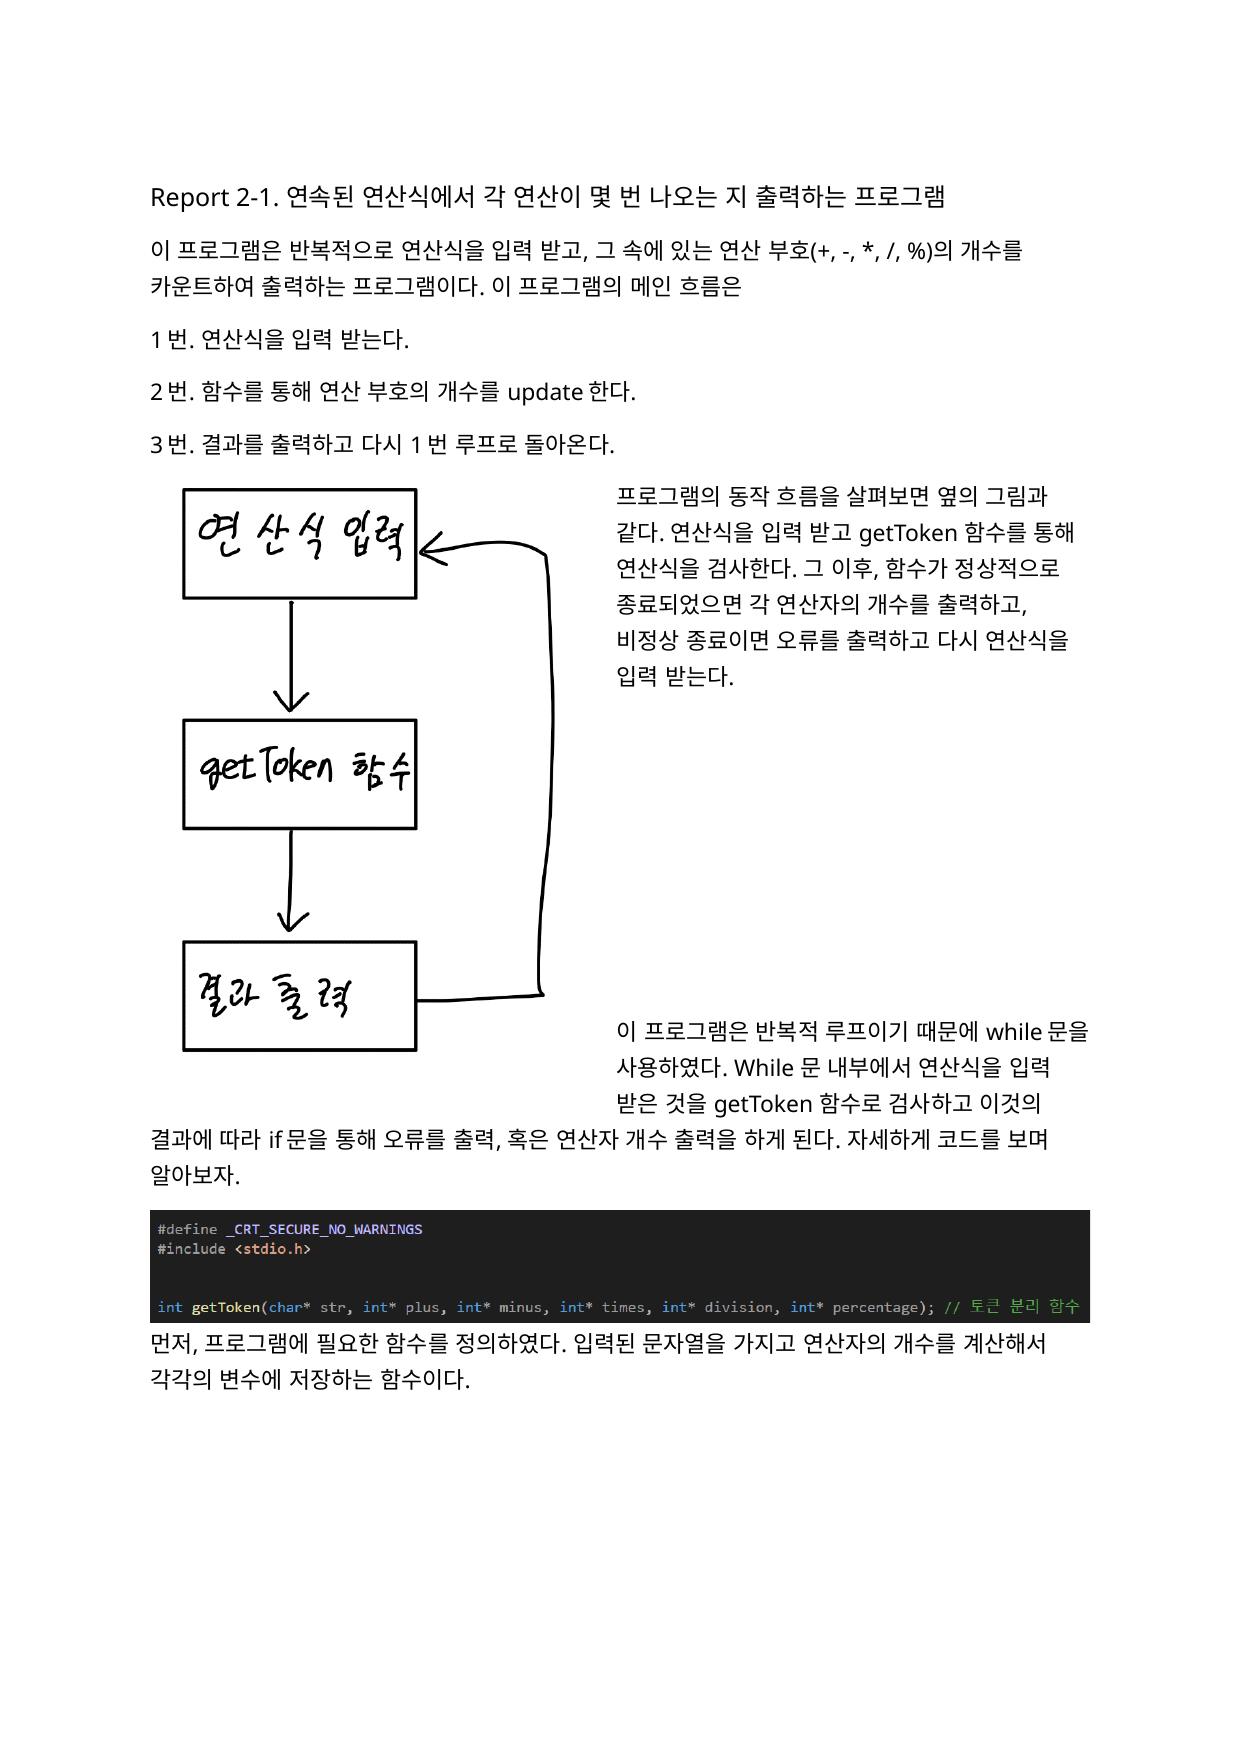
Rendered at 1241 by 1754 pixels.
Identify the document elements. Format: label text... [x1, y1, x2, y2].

text 이 프로그램은 반복적으로 연산식을 입력 받고, 그 속에 있는 연산 부호(+, -, *, /, %)의 개수를 카운트하여 출력하는 프로그램이다. 이 프로그램의 메인 흐름은 [150, 233, 1090, 302]
text 먼저, 프로그램에 필요한 함수를 정의하였다. 입력된 문자열을 가지고 연산자의 개수를 계산해서 각각의 변수에 저장하는 함수이다. [150, 1323, 1090, 1395]
text 이 프로그램은 반복적 루프이기 때문에 while문을 사용하였다. While 문 내부에서 연산식을 입력 받은 것을 getToken 함수로 검사하고 이것의 결과에 따라 if문을 통해 오류를 출력, 혹은 연산자 개수 출력을 하게 된다. 자세하게 코드를 보며 알아보자. [150, 1014, 1090, 1191]
text 1번. 연산식을 입력 받는다. [150, 321, 1090, 355]
text 프로그램의 동작 흐름을 살펴보면 옆의 그림과 같다. 연산식을 입력 받고 getToken 함수를 통해 연산식을 검사한다. 그 이후, 함수가 정상적으로 종료되었으면 각 연산자의 개수를 출력하고, 비정상 종료이면 오류를 출력하고 다시 연산식을 입력 받는다. [598, 479, 1090, 692]
text 3번. 결과를 출력하고 다시 1번 루프로 돌아온다. [150, 427, 1090, 460]
picture [150, 479, 598, 1093]
text 2번. 함수를 통해 연산 부호의 개수를 update한다. [150, 374, 1090, 407]
text Report 2-1. 연속된 연산식에서 각 연산이 몇 번 나오는 지 출력하는 프로그램 [150, 177, 1090, 213]
picture [150, 1210, 1091, 1323]
